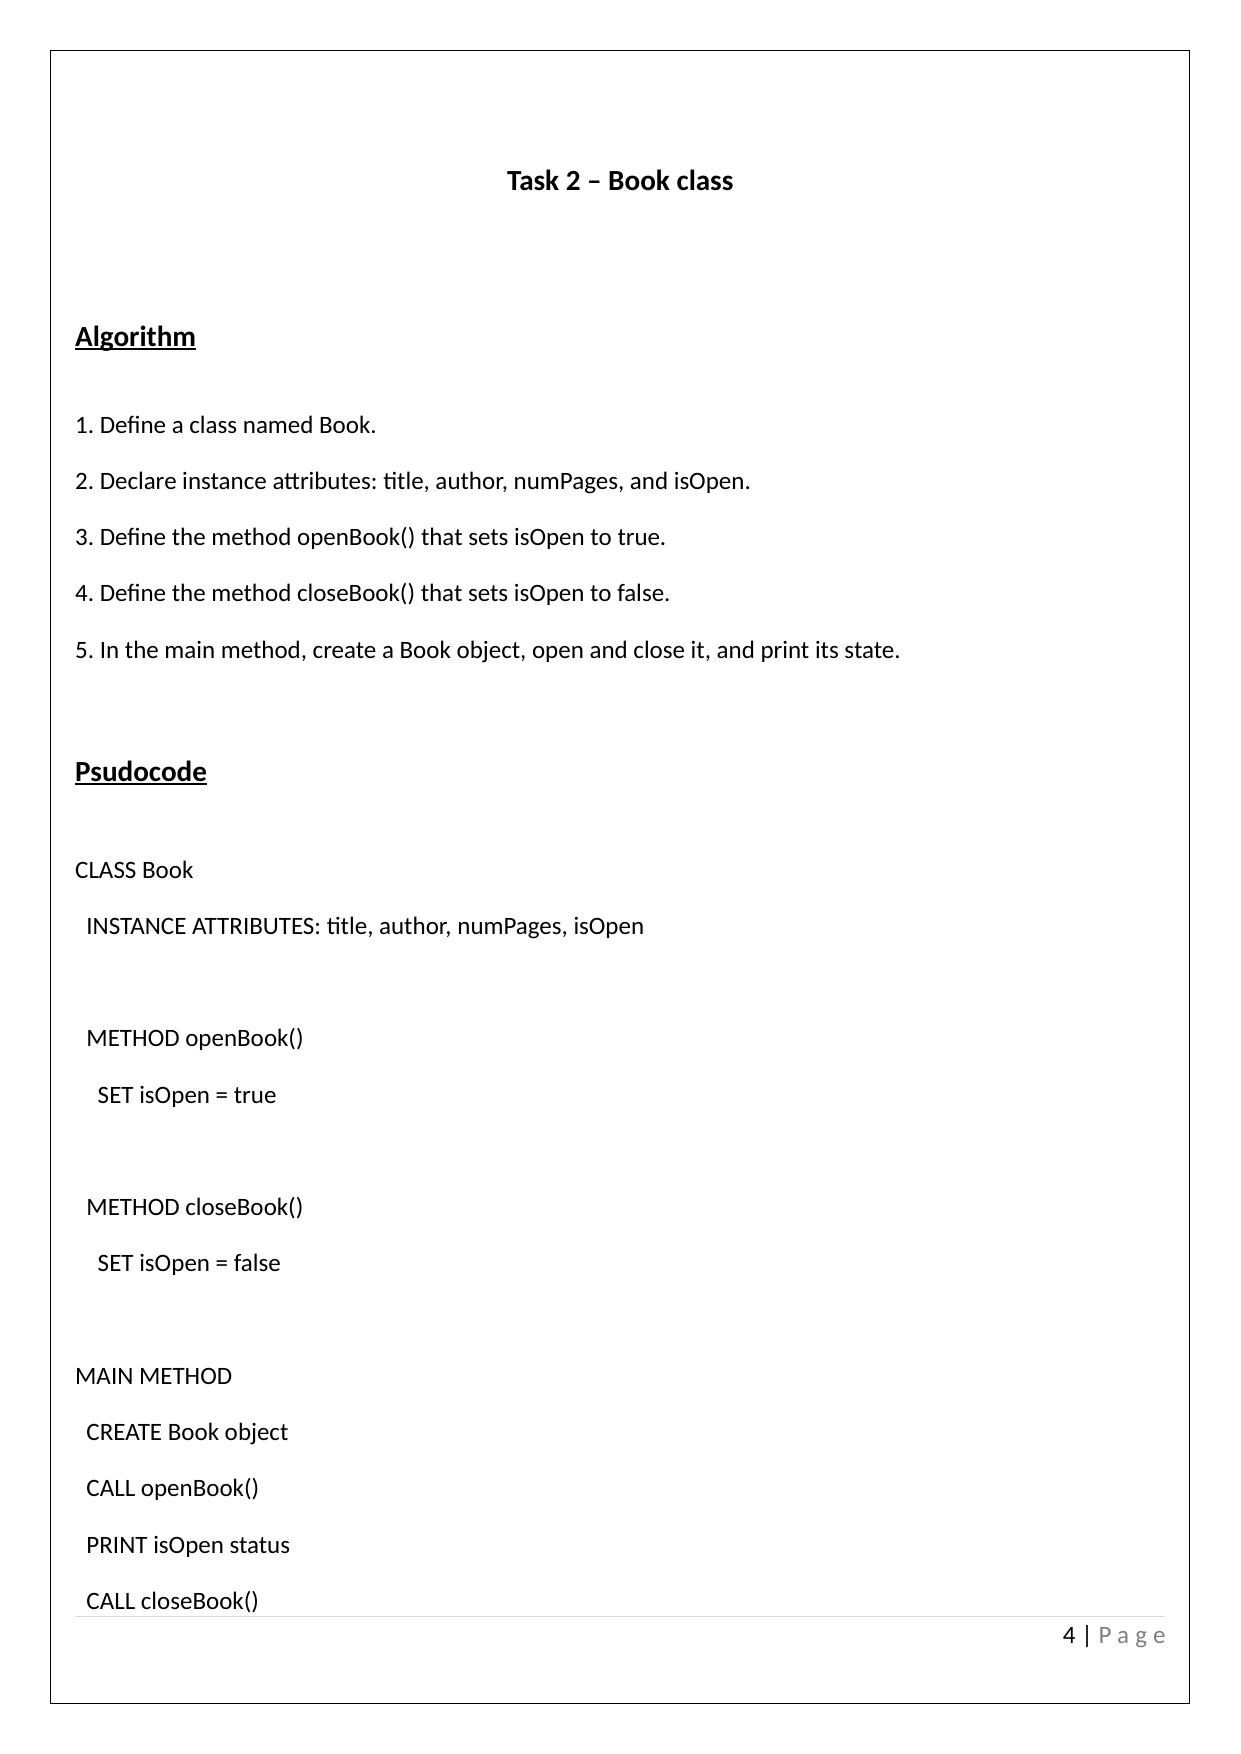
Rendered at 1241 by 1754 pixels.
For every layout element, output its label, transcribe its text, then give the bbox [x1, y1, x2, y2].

text 4. Define the method closeBook() that sets isOpen to false. [75, 577, 1165, 608]
text INSTANCE ATTRIBUTES: title, author, numPages, isOpen [75, 910, 1165, 941]
text CLASS Book [75, 854, 1165, 884]
text SET isOpen = false [75, 1248, 1165, 1278]
text CALL closeBook() [75, 1585, 1165, 1616]
text Algorithm 1. Define a class named Book. [75, 225, 1165, 439]
text PRINT isOpen status [75, 1529, 1165, 1559]
text Psudocode [75, 753, 1165, 828]
text MAIN METHOD [75, 1360, 1165, 1391]
text 5. In the main method, create a Book object, open and close it, and print its state. [75, 634, 1165, 664]
text 2. Declare instance attributes: title, author, numPages, and isOpen. [75, 465, 1165, 496]
text METHOD openBook() [75, 1023, 1165, 1053]
text SET isOpen = true [75, 1079, 1165, 1109]
text CREATE Book object [75, 1416, 1165, 1447]
text Task 2 – Book class [75, 75, 1165, 198]
text 3. Define the method openBook() that sets isOpen to true. [75, 521, 1165, 552]
text METHOD closeBook() [75, 1191, 1165, 1222]
text CALL openBook() [75, 1473, 1165, 1503]
